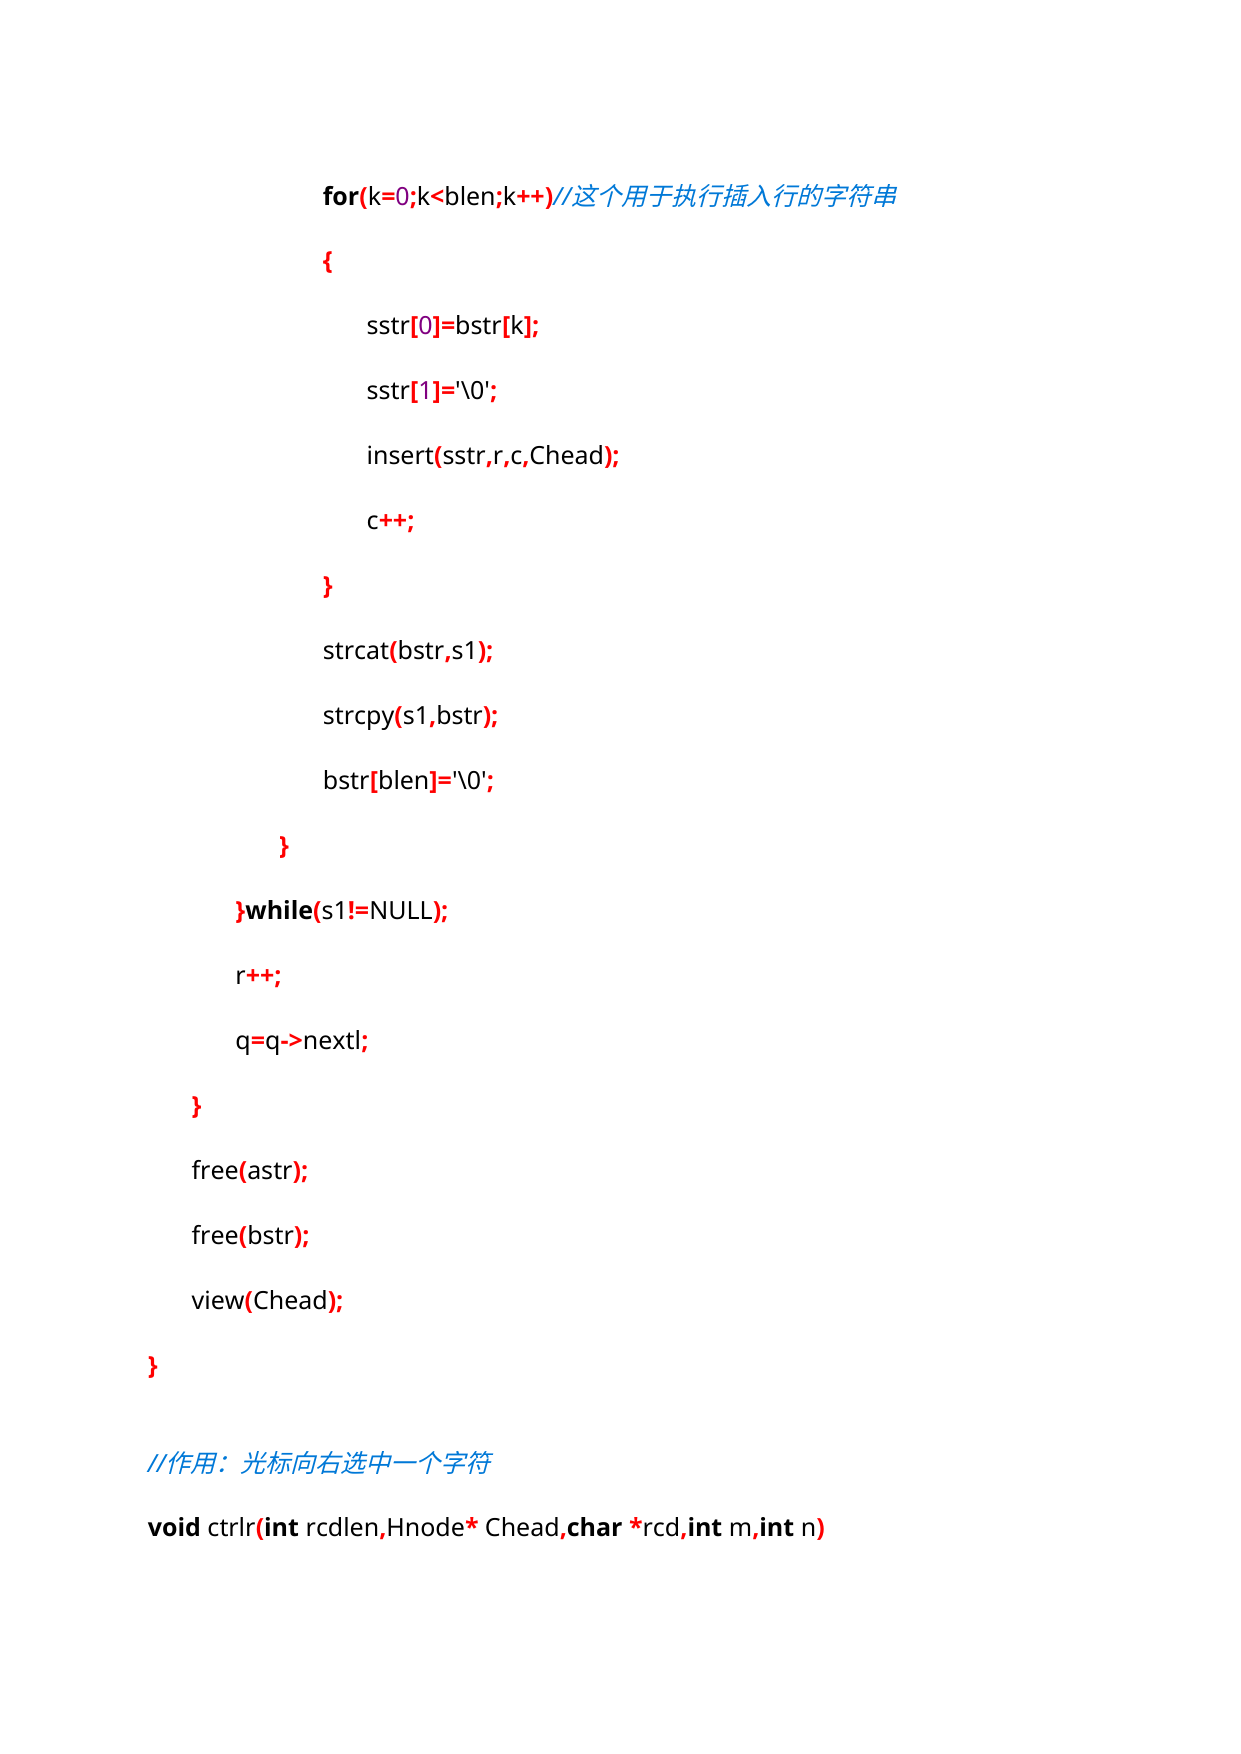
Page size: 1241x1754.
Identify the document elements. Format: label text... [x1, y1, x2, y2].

text //作用：光标向右选中一个字符 [148, 1429, 1092, 1494]
text view(Chead); [148, 1267, 1092, 1332]
text strcpy(s1,bstr); [148, 682, 1092, 747]
text { [148, 227, 1092, 292]
text } [148, 552, 1092, 617]
text void ctrlr(int rcdlen,Hnode* Chead,char *rcd,int m,int n) [148, 1494, 1092, 1559]
text } [148, 1332, 1092, 1397]
text } [148, 1072, 1092, 1137]
text c++; [148, 487, 1092, 552]
text for(k=0;k<blen;k++)//这个用于执行插入行的字符串 [148, 162, 1092, 227]
text } [148, 812, 1092, 877]
text q=q->nextl; [148, 1007, 1092, 1072]
text r++; [148, 942, 1092, 1007]
text bstr[blen]='\0'; [148, 747, 1092, 812]
text strcat(bstr,s1); [148, 617, 1092, 682]
text sstr[0]=bstr[k]; [148, 292, 1092, 357]
text free(bstr); [148, 1202, 1092, 1267]
text sstr[1]='\0'; [148, 357, 1092, 422]
text free(astr); [148, 1137, 1092, 1202]
text insert(sstr,r,c,Chead); [148, 422, 1092, 487]
text }while(s1!=NULL); [148, 877, 1092, 942]
